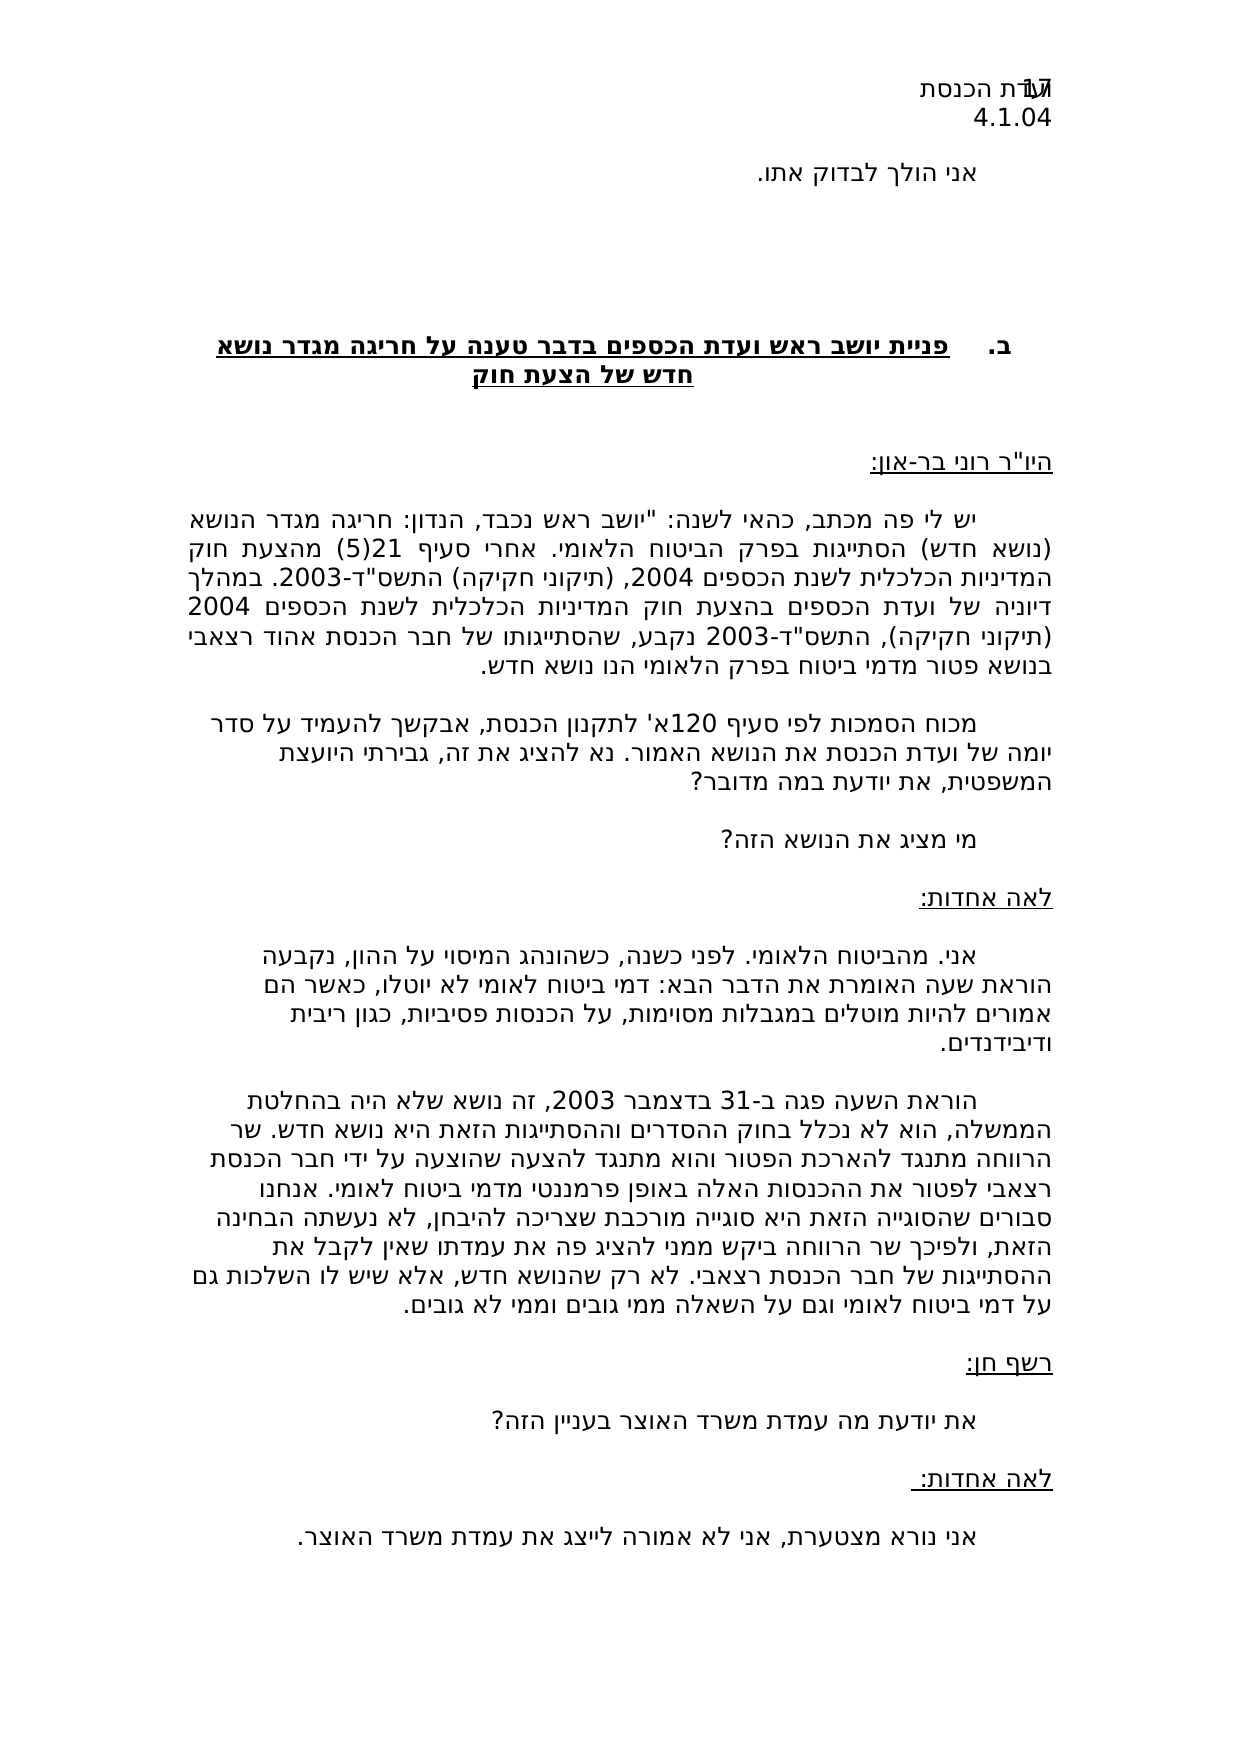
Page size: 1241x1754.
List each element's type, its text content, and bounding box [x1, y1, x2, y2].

text אני נורא מצטערת, אני לא אמורה לייצג את עמדת משרד האוצר. [187, 1522, 1053, 1551]
text את יודעת מה עמדת משרד האוצר בעניין הזה? [187, 1406, 1053, 1436]
text אני. מהביטוח הלאומי. לפני כשנה, כשהונהג המיסוי על ההון, נקבעה הוראת שעה האומרת את הדבר הבא: דמי ביטוח לאומי לא יוטלו, כאשר הם אמורים להיות מוטלים במגבלות מסוימות, על הכנסות פסיביות, כגון ריבית ודיבידנדים. [187, 941, 1053, 1058]
text מי מציג את הנושא הזה? [187, 825, 1053, 854]
text היו"ר רוני בר-און: [187, 447, 1053, 476]
text לאה אחדות: [187, 883, 1053, 912]
text אני הולך לבדוק אתו. [187, 158, 1053, 188]
text יש לי פה מכתב, כהאי לשנה: "יושב ראש נכבד, הנדון: חריגה מגדר הנושא (נושא חדש) הסתייגות בפרק הביטוח הלאומי. אחרי סעיף 21(5) מהצעת חוק המדיניות הכלכלית לשנת הכספים 2004, (תיקוני חקיקה) התשס"ד-2003. במהלך דיוניה של ועדת הכספים בהצעת חוק המדיניות הכלכלית לשנת הכספים 2004 (תיקוני חקיקה), התשס"ד-2003 נקבע, שהסתייגותו של חבר הכנסת אהוד רצאבי בנושא פטור מדמי ביטוח בפרק הלאומי הנו נושא חדש. [187, 505, 1053, 680]
subtitle פניית יושב ראש ועדת הכספים בדבר טענה על חריגה מגדר נושא חדש של הצעת חוק [187, 331, 1015, 390]
text רשף חן: [187, 1348, 1053, 1378]
text הוראת השעה פגה ב-31 בדצמבר 2003, זה נושא שלא היה בהחלטת הממשלה, הוא לא נכלל בחוק ההסדרים וההסתייגות הזאת היא נושא חדש. שר הרווחה מתנגד להארכת הפטור והוא מתנגד להצעה שהוצעה על ידי חבר הכנסת רצאבי לפטור את ההכנסות האלה באופן פרמננטי מדמי ביטוח לאומי. אנחנו סבורים שהסוגייה הזאת היא סוגייה מורכבת שצריכה להיבחן, לא נעשתה הבחינה הזאת, ולפיכך שר הרווחה ביקש ממני להציג פה את עמדתו שאין לקבל את ההסתייגות של חבר הכנסת רצאבי. לא רק שהנושא חדש, אלא שיש לו השלכות גם על דמי ביטוח לאומי וגם על השאלה ממי גובים וממי לא גובים. [187, 1086, 1053, 1320]
text לאה אחדות: [187, 1464, 1053, 1493]
text מכוח הסמכות לפי סעיף 120א' לתקנון הכנסת, אבקשך להעמיד על סדר יומה של ועדת הכנסת את הנושא האמור. נא להציג את זה, גבירתי היועצת המשפטית, את יודעת במה מדובר? [187, 709, 1053, 796]
